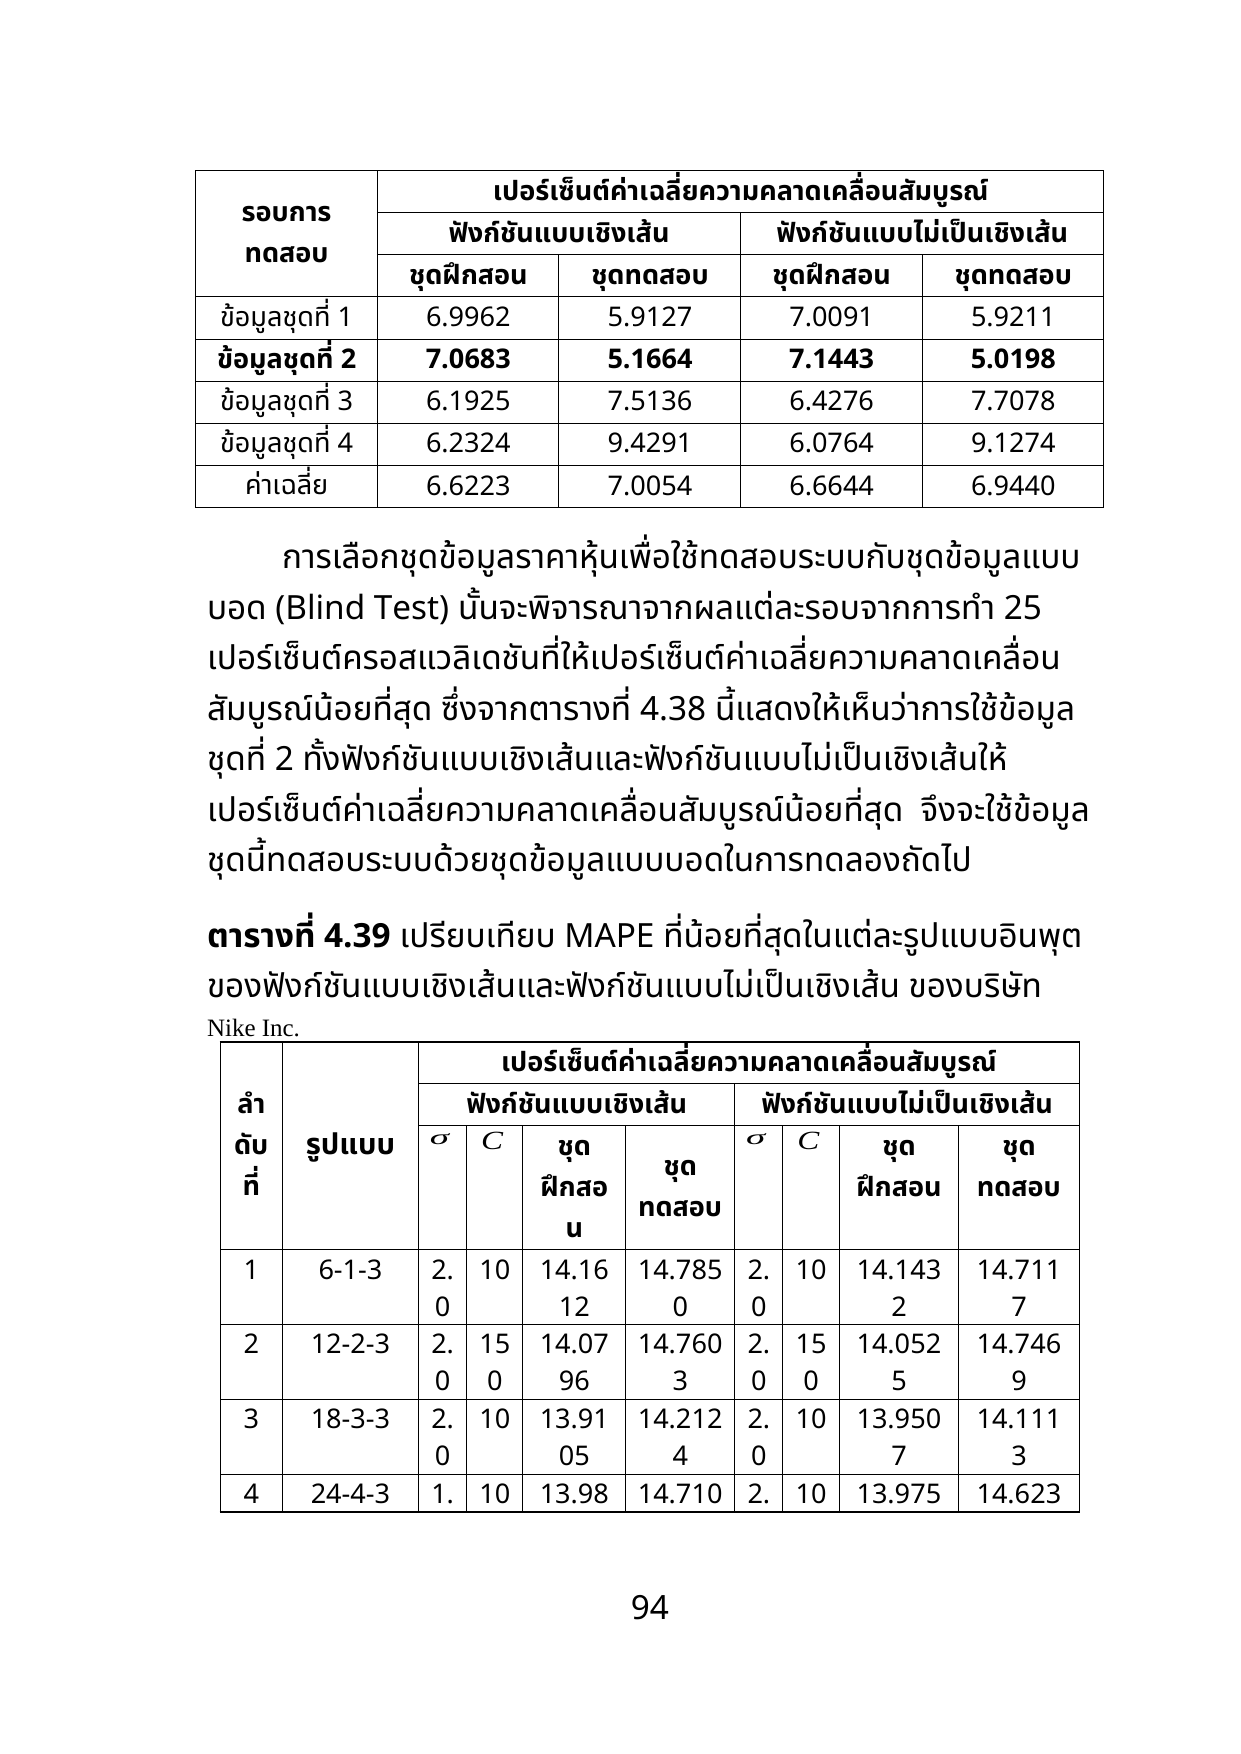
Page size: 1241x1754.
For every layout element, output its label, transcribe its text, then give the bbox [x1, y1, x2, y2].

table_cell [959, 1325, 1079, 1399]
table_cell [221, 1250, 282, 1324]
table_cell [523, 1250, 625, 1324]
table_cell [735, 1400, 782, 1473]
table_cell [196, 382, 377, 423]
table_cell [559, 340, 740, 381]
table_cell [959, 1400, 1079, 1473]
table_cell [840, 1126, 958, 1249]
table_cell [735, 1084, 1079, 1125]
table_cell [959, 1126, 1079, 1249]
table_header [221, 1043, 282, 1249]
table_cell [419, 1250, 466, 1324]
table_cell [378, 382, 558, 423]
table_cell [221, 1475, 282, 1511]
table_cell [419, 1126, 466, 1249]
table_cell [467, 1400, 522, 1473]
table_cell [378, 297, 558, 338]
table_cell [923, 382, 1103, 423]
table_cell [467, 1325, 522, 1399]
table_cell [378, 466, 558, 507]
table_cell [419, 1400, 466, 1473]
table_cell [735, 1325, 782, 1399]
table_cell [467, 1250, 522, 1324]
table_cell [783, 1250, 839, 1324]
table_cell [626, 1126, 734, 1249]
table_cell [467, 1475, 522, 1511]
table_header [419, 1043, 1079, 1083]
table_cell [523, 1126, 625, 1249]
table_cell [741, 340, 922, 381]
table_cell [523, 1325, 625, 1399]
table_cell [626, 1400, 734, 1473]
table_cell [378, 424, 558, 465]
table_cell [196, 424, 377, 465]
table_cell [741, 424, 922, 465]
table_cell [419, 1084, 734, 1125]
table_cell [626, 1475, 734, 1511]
text การเลือกชุดข้อมูลราคาหุ้นเพื่อใช้ทดสอบระบบกับชุดข้อมูลแบบบอด (Blind Test) นั้นจะพิจารณาจากผลแต่ละรอบจากการทำ 25 เปอร์เซ็นต์ครอสแวลิเดชันที่ให้เปอร์เซ็นต์ค่าเฉลี่ยความคลาดเคลื่อนสัมบูรณ์น้อยที่สุด ซึ่งจากตารางที่ 4.38 นี้แสดงให้เห็นว่าการใช้ข้อมูลชุดที่ 2 ทั้งฟังก์ชันแบบเชิงเส้นและฟังก์ชันแบบไม่เป็นเชิงเส้นให้เปอร์เซ็นต์ค่าเฉลี่ยความคลาดเคลื่อนสัมบูรณ์น้อยที่สุด จึงจะใช้ข้อมูลชุดนี้ทดสอบระบบด้วยชุดข้อมูลแบบบอดในการทดลองถัดไป [207, 533, 1092, 887]
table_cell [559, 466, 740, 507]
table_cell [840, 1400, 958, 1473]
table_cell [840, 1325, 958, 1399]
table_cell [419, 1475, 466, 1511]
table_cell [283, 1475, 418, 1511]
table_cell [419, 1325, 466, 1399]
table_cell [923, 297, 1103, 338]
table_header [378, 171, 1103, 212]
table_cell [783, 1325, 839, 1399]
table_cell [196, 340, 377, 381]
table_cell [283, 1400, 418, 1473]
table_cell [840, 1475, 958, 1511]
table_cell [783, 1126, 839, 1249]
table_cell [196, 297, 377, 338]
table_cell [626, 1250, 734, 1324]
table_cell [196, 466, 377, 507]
text ตารางที่ 4.39 เปรียบเทียบ MAPE ที่น้อยที่สุดในแต่ละรูปแบบอินพุตของฟังก์ชันแบบเชิงเส้นและฟังก์ชันแบบไม่เป็นเชิงเส้น ของบริษัท Nike Inc. [207, 912, 1092, 1041]
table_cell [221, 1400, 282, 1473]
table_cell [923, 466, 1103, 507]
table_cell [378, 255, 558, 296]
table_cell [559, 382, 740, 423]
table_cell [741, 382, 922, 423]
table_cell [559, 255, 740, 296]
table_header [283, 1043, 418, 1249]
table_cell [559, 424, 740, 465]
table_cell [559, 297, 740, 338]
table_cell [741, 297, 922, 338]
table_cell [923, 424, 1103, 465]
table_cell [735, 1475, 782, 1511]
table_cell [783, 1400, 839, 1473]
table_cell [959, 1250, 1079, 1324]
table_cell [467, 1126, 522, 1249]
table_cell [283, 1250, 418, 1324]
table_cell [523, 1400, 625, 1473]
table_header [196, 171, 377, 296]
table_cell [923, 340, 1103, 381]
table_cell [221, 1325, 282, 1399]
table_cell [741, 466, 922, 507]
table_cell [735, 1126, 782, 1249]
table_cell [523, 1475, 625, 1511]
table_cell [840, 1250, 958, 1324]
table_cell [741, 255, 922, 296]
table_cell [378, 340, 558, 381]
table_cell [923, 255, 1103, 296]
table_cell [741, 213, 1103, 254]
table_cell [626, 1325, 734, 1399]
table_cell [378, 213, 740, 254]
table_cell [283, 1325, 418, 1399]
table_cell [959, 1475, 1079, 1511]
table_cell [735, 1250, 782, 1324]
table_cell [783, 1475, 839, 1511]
